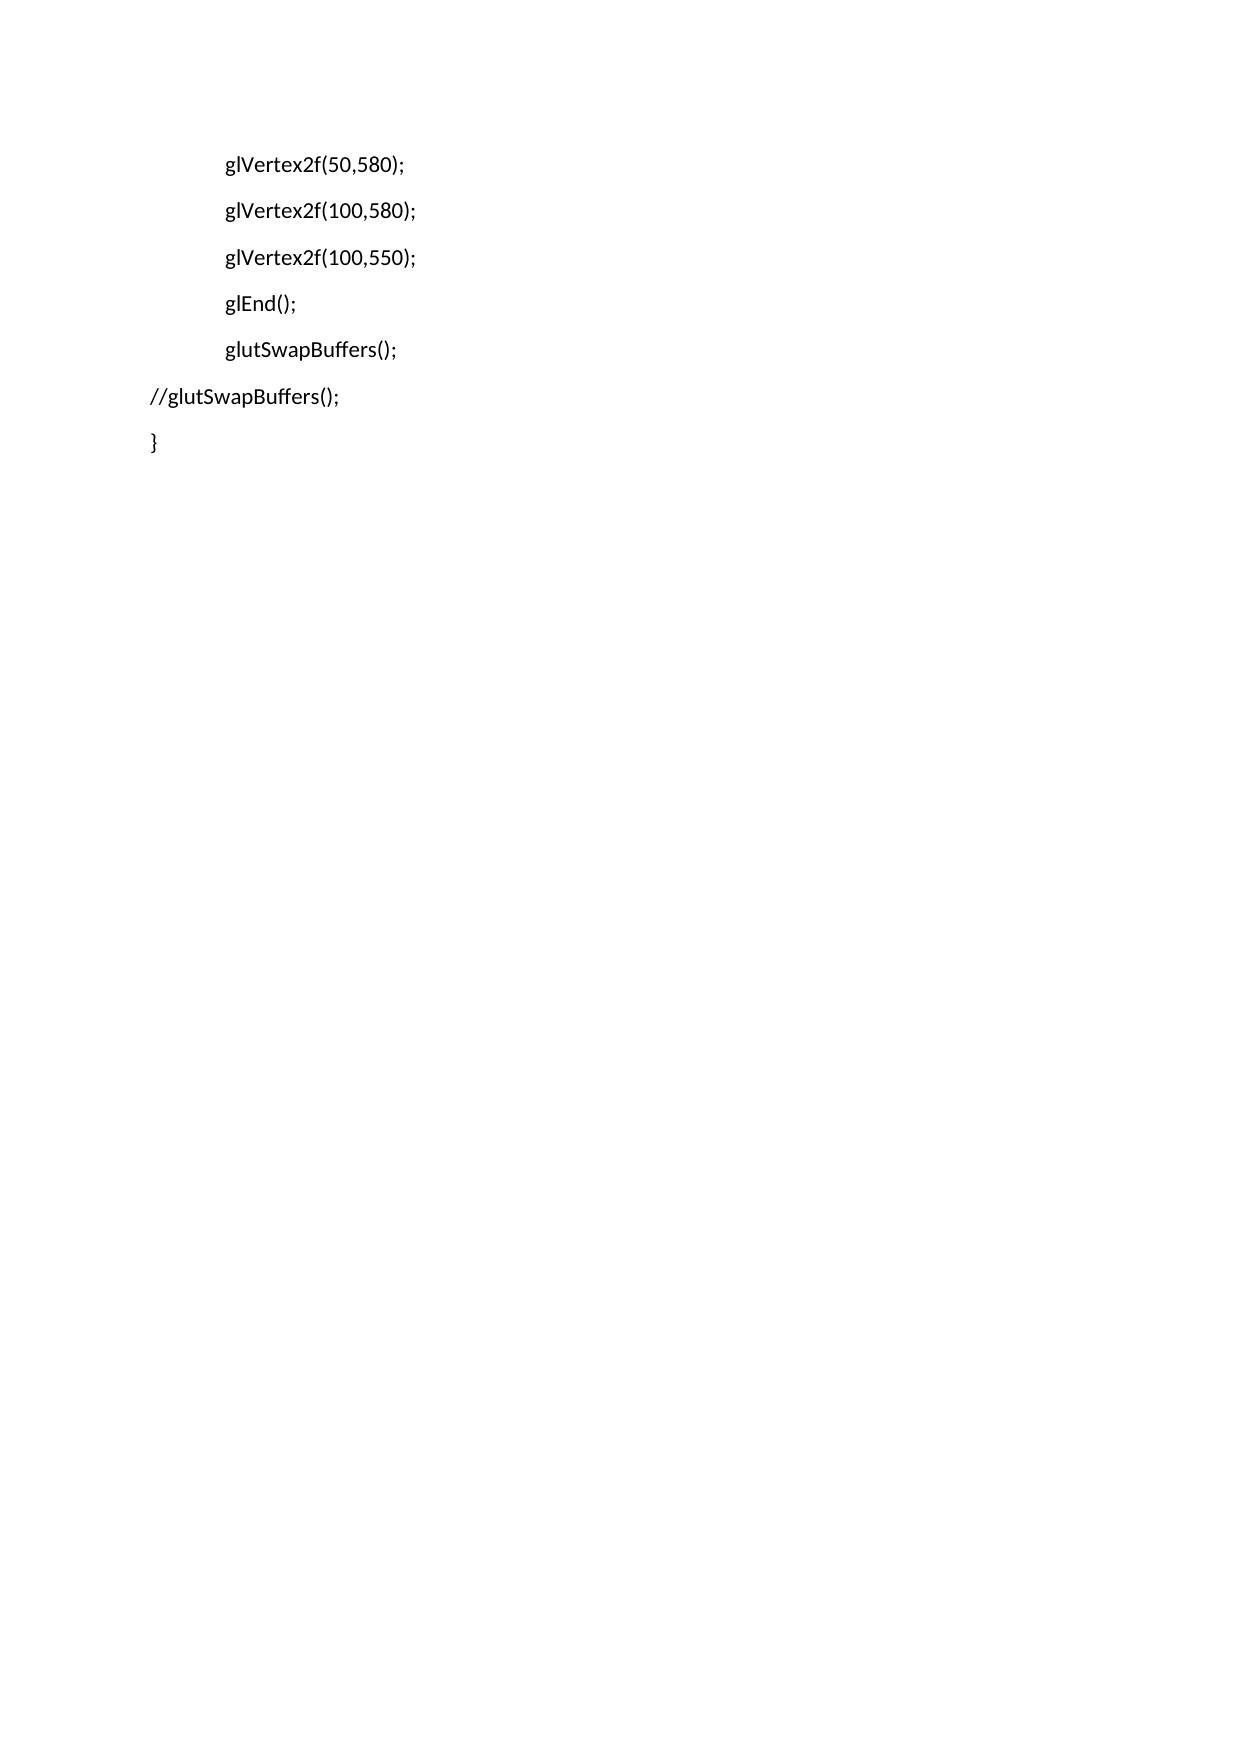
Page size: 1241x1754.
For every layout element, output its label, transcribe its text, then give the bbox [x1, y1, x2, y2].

text glutSwapBuffers(); [150, 335, 1090, 363]
text glVertex2f(100,580); [150, 196, 1090, 224]
text glVertex2f(50,580); [150, 150, 1090, 178]
text glEnd(); [150, 289, 1090, 317]
text //glutSwapBuffers(); [150, 382, 1090, 410]
text } [150, 428, 1090, 456]
text glVertex2f(100,550); [150, 243, 1090, 271]
